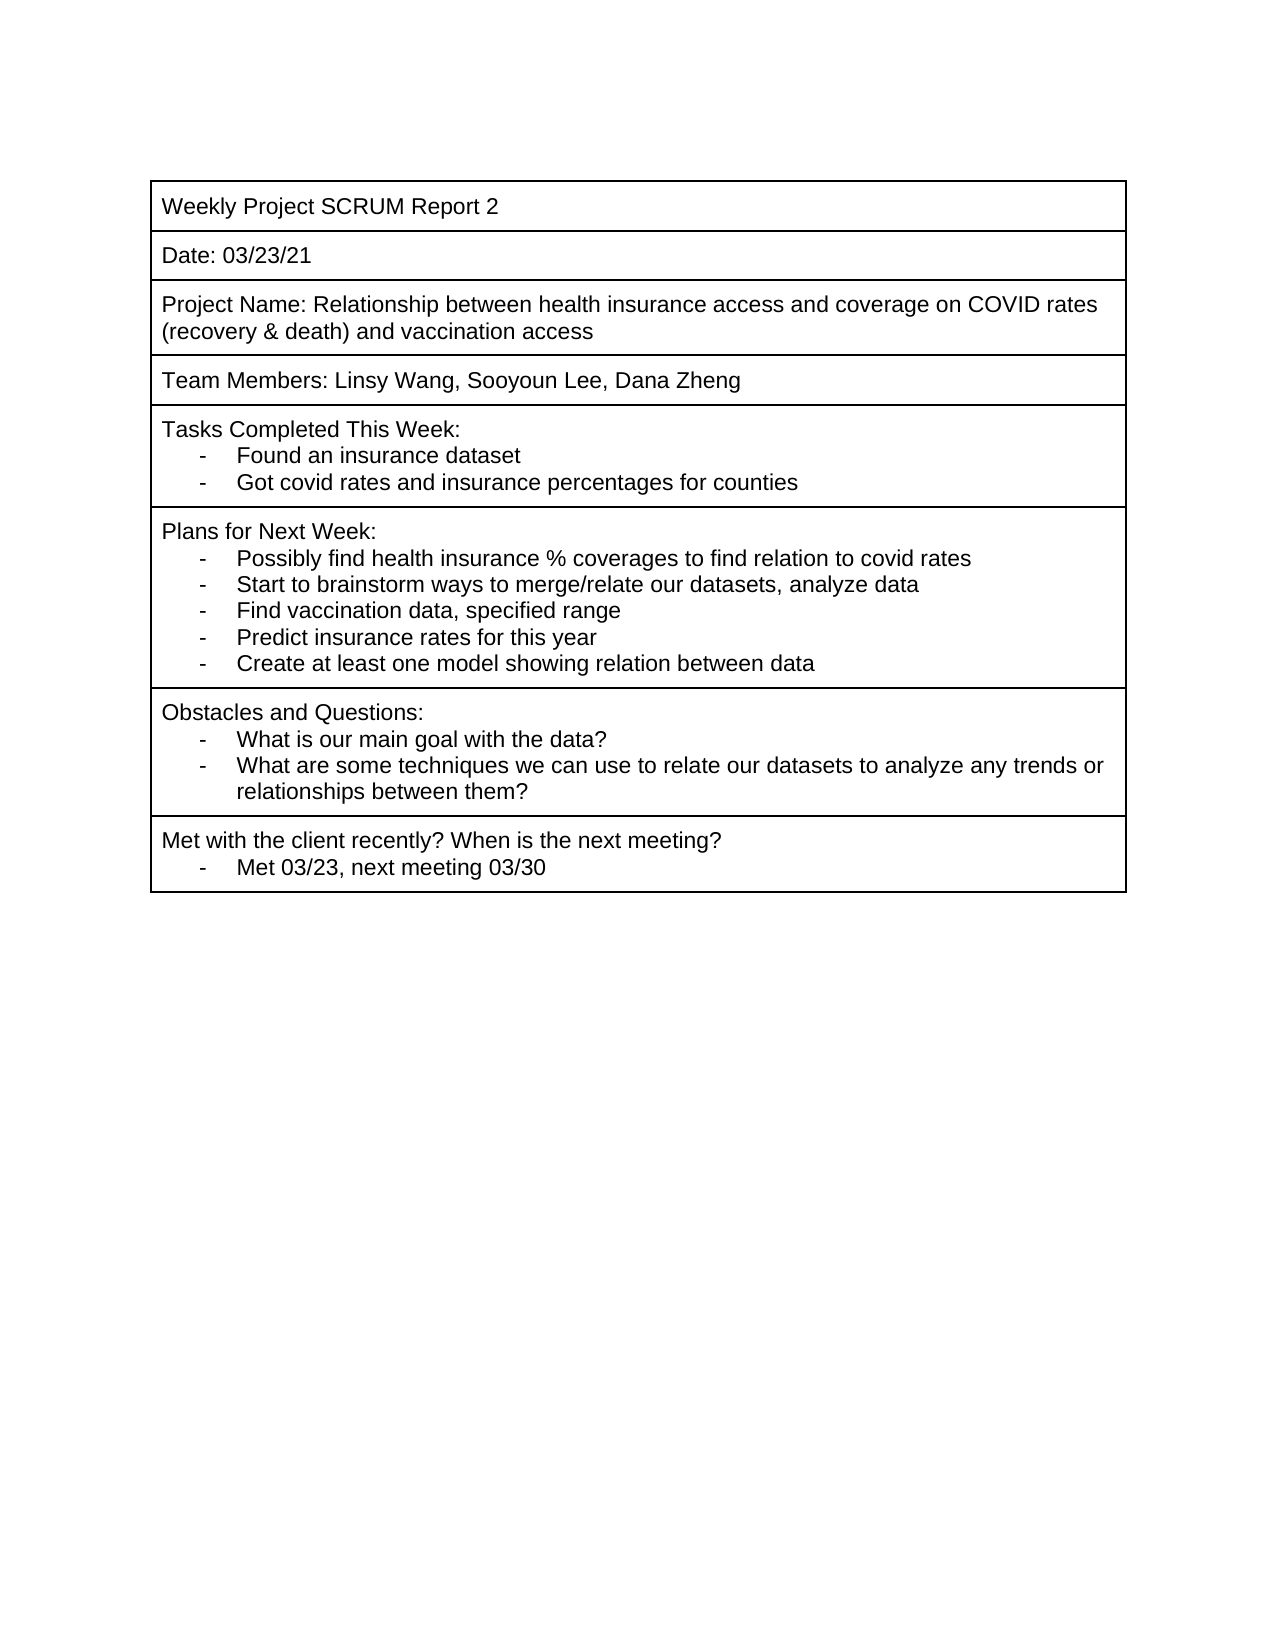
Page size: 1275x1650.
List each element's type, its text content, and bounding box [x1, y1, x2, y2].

table_cell Tasks Completed This Week: Found an insurance dataset Got covid rates and insurance percentages for counties [152, 406, 1125, 506]
table_cell Met with the client recently? When is the next meeting? Met 03/23, next meeting 03/30 [152, 817, 1125, 891]
table_cell Project Name: Relationship between health insurance access and coverage on COVID rates (recovery & death) and vaccination access [152, 281, 1125, 354]
table_cell Obstacles and Questions: What is our main goal with the data? What are some techniques we can use to relate our datasets to analyze any trends or relationships between them? [152, 689, 1125, 815]
table_cell Plans for Next Week: Possibly find health insurance % coverages to find relation to covid rates Start to brainstorm ways to merge/relate our datasets, analyze data Find vaccination data, specified range Predict insurance rates for this year Create at least one model showing relation between data [152, 508, 1125, 687]
table_cell Date: 03/23/21 [152, 232, 1125, 279]
table_header Weekly Project SCRUM Report 2 [152, 182, 1125, 229]
table_cell Team Members: Linsy Wang, Sooyoun Lee, Dana Zheng [152, 356, 1125, 404]
